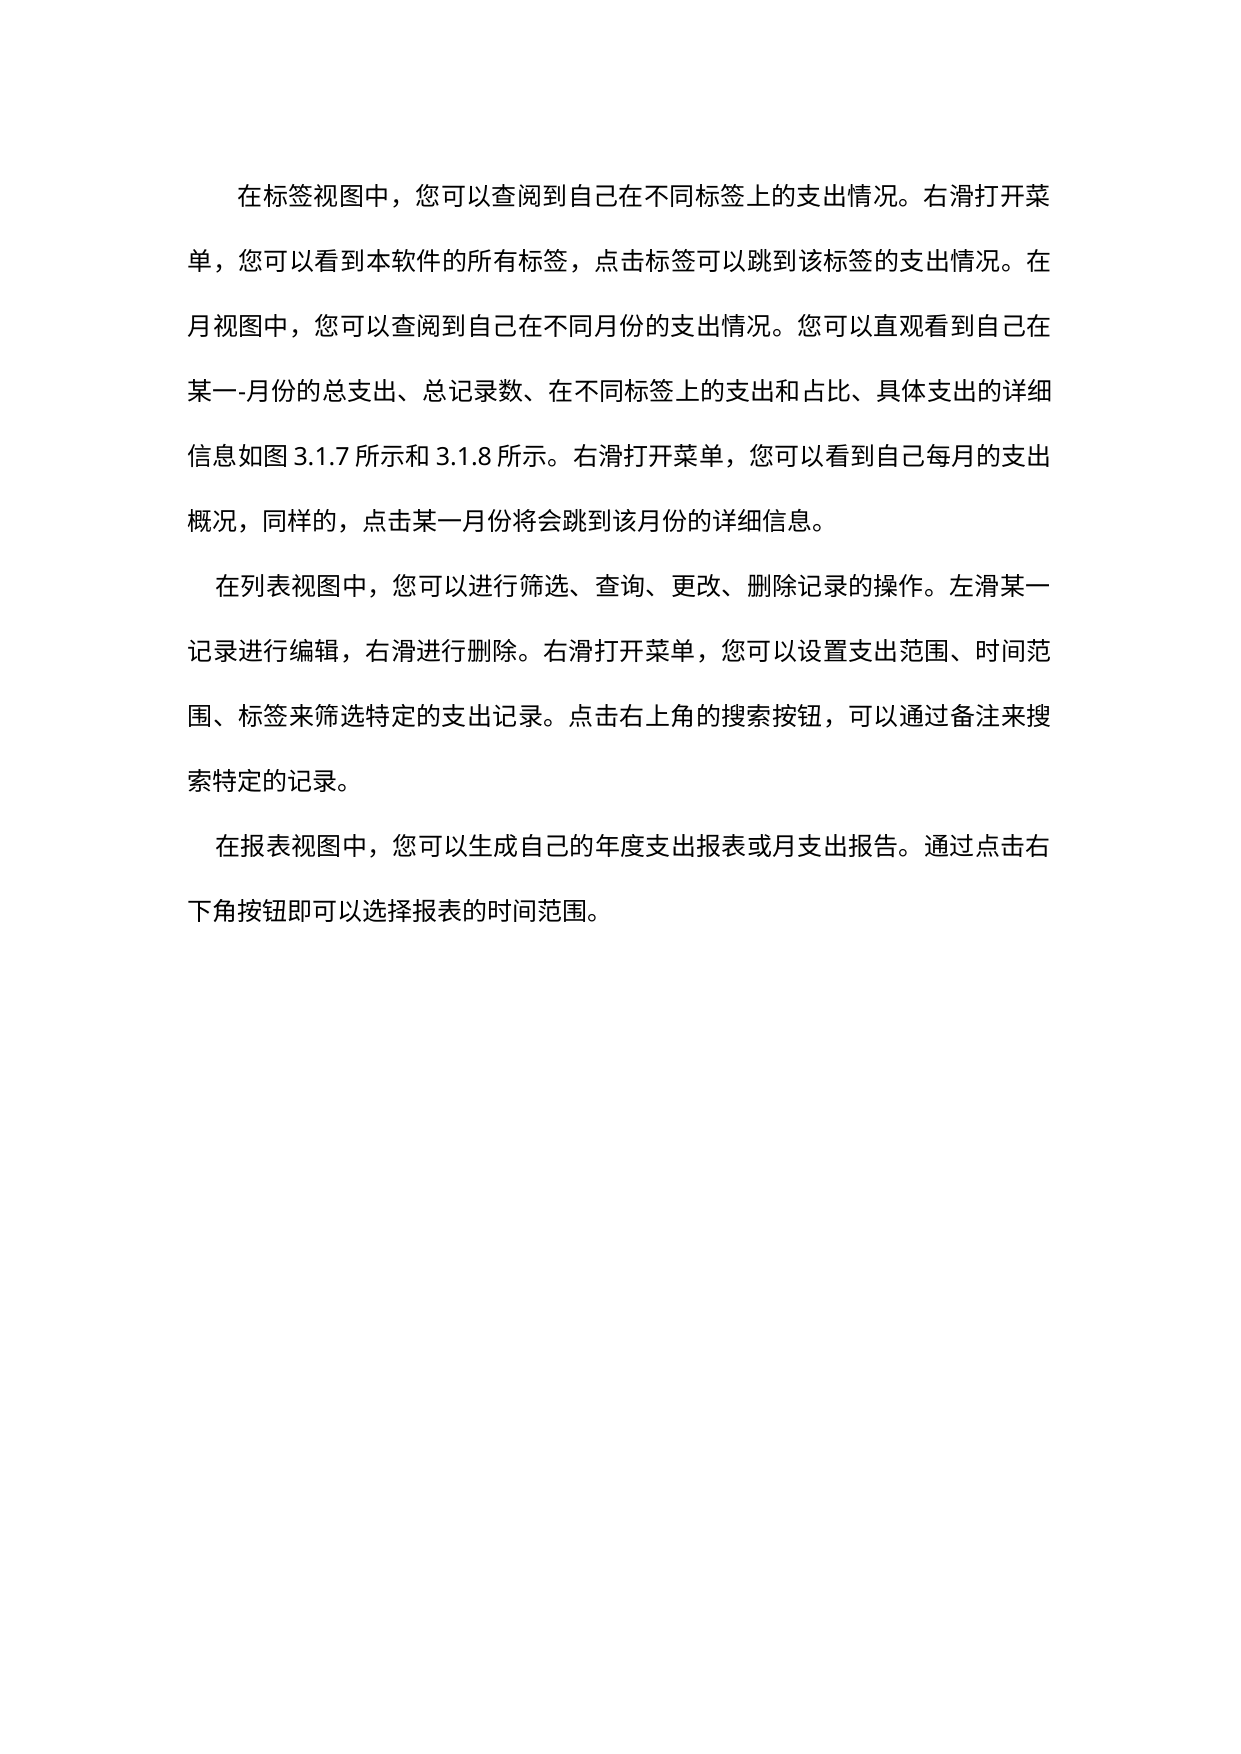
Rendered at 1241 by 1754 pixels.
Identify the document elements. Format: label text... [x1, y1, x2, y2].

text 在标签视图中，您可以查阅到自己在不同标签上的支出情况。右滑打开菜单，您可以看到本软件的所有标签，点击标签可以跳到该标签的支出情况。在月视图中，您可以查阅到自己在不同月份的支出情况。您可以直观看到自己在某一-月份的总支出、总记录数、在不同标签上的支出和占比、具体支出的详细信息如图3.1.7所示和3.1.8所示。右滑打开菜单，您可以看到自己每月的支出概况，同样的，点击某一月份将会跳到该月份的详细信息。 在列表视图中，您可以进行筛选、查询、更改、删除记录的操作。左滑某一记录进行编辑，右滑进行删除。右滑打开菜单，您可以设置支出范围、时间范围、标签来筛选特定的支出记录。点击右上角的搜索按钮，可以通过备注来搜索特定的记录。 在报表视图中，您可以生成自己的年度支出报表或月支出报告。通过点击右下角按钮即可以选择报表的时间范围。 [187, 162, 1053, 942]
